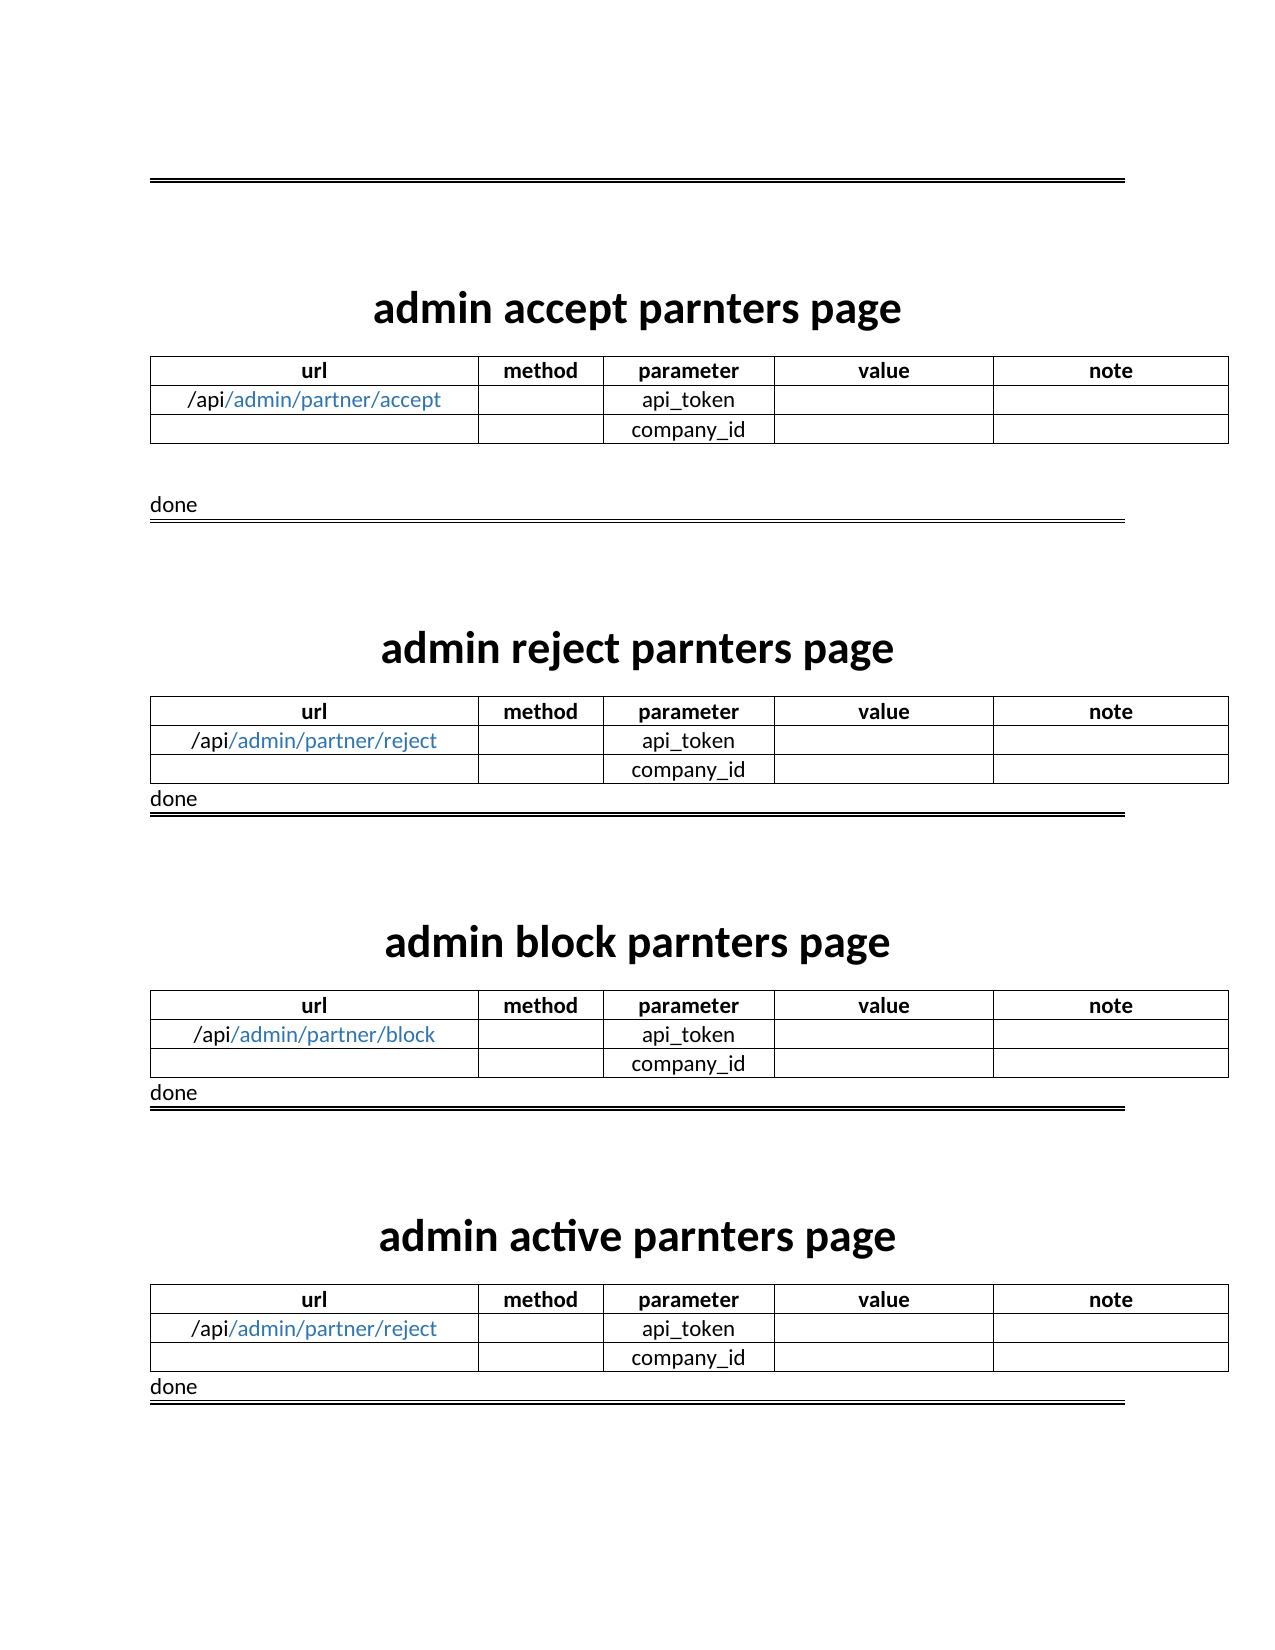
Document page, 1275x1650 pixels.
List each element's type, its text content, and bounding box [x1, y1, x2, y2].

table_header method [479, 991, 603, 1019]
table_cell [775, 1049, 993, 1077]
text admin block parnters page [150, 913, 1125, 969]
table_cell [479, 1314, 603, 1342]
table_cell company_id [604, 415, 774, 443]
table_cell [479, 755, 603, 783]
table_cell [151, 1343, 478, 1371]
text done [150, 784, 1125, 812]
table_cell [775, 1020, 993, 1048]
table_cell [151, 1049, 478, 1077]
table_cell [994, 726, 1228, 754]
table_cell [151, 755, 478, 783]
table_header value [775, 357, 993, 384]
table_cell [151, 415, 478, 443]
table_cell [775, 726, 993, 754]
table_header method [479, 697, 603, 725]
text admin reject parnters page [150, 619, 1125, 675]
table_cell [479, 415, 603, 443]
table_cell [994, 1314, 1228, 1342]
table_header url [151, 991, 478, 1019]
table_cell [775, 755, 993, 783]
table_header url [151, 357, 478, 384]
table_cell [775, 1314, 993, 1342]
table_cell company_id [604, 1049, 774, 1077]
table_header parameter [604, 991, 774, 1019]
table_cell api_token [604, 1020, 774, 1048]
text admin accept parnters page [150, 278, 1125, 334]
table_cell [775, 386, 993, 414]
table_cell company_id [604, 755, 774, 783]
table_header value [775, 697, 993, 725]
table_cell /api/admin/partner/reject [151, 1314, 478, 1342]
table_cell [994, 755, 1228, 783]
table_cell [479, 386, 603, 414]
table_header value [775, 1285, 993, 1313]
table_header url [151, 697, 478, 725]
table_cell api_token [604, 386, 774, 414]
table_cell [479, 1049, 603, 1077]
text admin active parnters page [150, 1207, 1125, 1263]
table_cell /api/admin/partner/block [151, 1020, 478, 1048]
table_cell [994, 1343, 1228, 1371]
table_header method [479, 357, 603, 384]
table_header value [775, 991, 993, 1019]
table_cell [994, 386, 1228, 414]
table_cell [994, 415, 1228, 443]
table_cell /api/admin/partner/accept [151, 386, 478, 414]
table_cell api_token [604, 1314, 774, 1342]
table_cell [479, 726, 603, 754]
table_header note [994, 991, 1228, 1019]
table_header note [994, 357, 1228, 384]
table_cell [994, 1049, 1228, 1077]
table_cell [479, 1020, 603, 1048]
table_header parameter [604, 357, 774, 384]
table_header note [994, 1285, 1228, 1313]
text done [150, 491, 1125, 519]
table_header parameter [604, 1285, 774, 1313]
table_cell [775, 1343, 993, 1371]
table_header note [994, 697, 1228, 725]
text done [150, 1372, 1125, 1400]
table_header url [151, 1285, 478, 1313]
table_cell api_token [604, 726, 774, 754]
table_cell [994, 1020, 1228, 1048]
table_cell [479, 1343, 603, 1371]
text done [150, 1078, 1125, 1106]
table_cell [775, 415, 993, 443]
table_cell /api/admin/partner/reject [151, 726, 478, 754]
table_cell company_id [604, 1343, 774, 1371]
table_header parameter [604, 697, 774, 725]
table_header method [479, 1285, 603, 1313]
